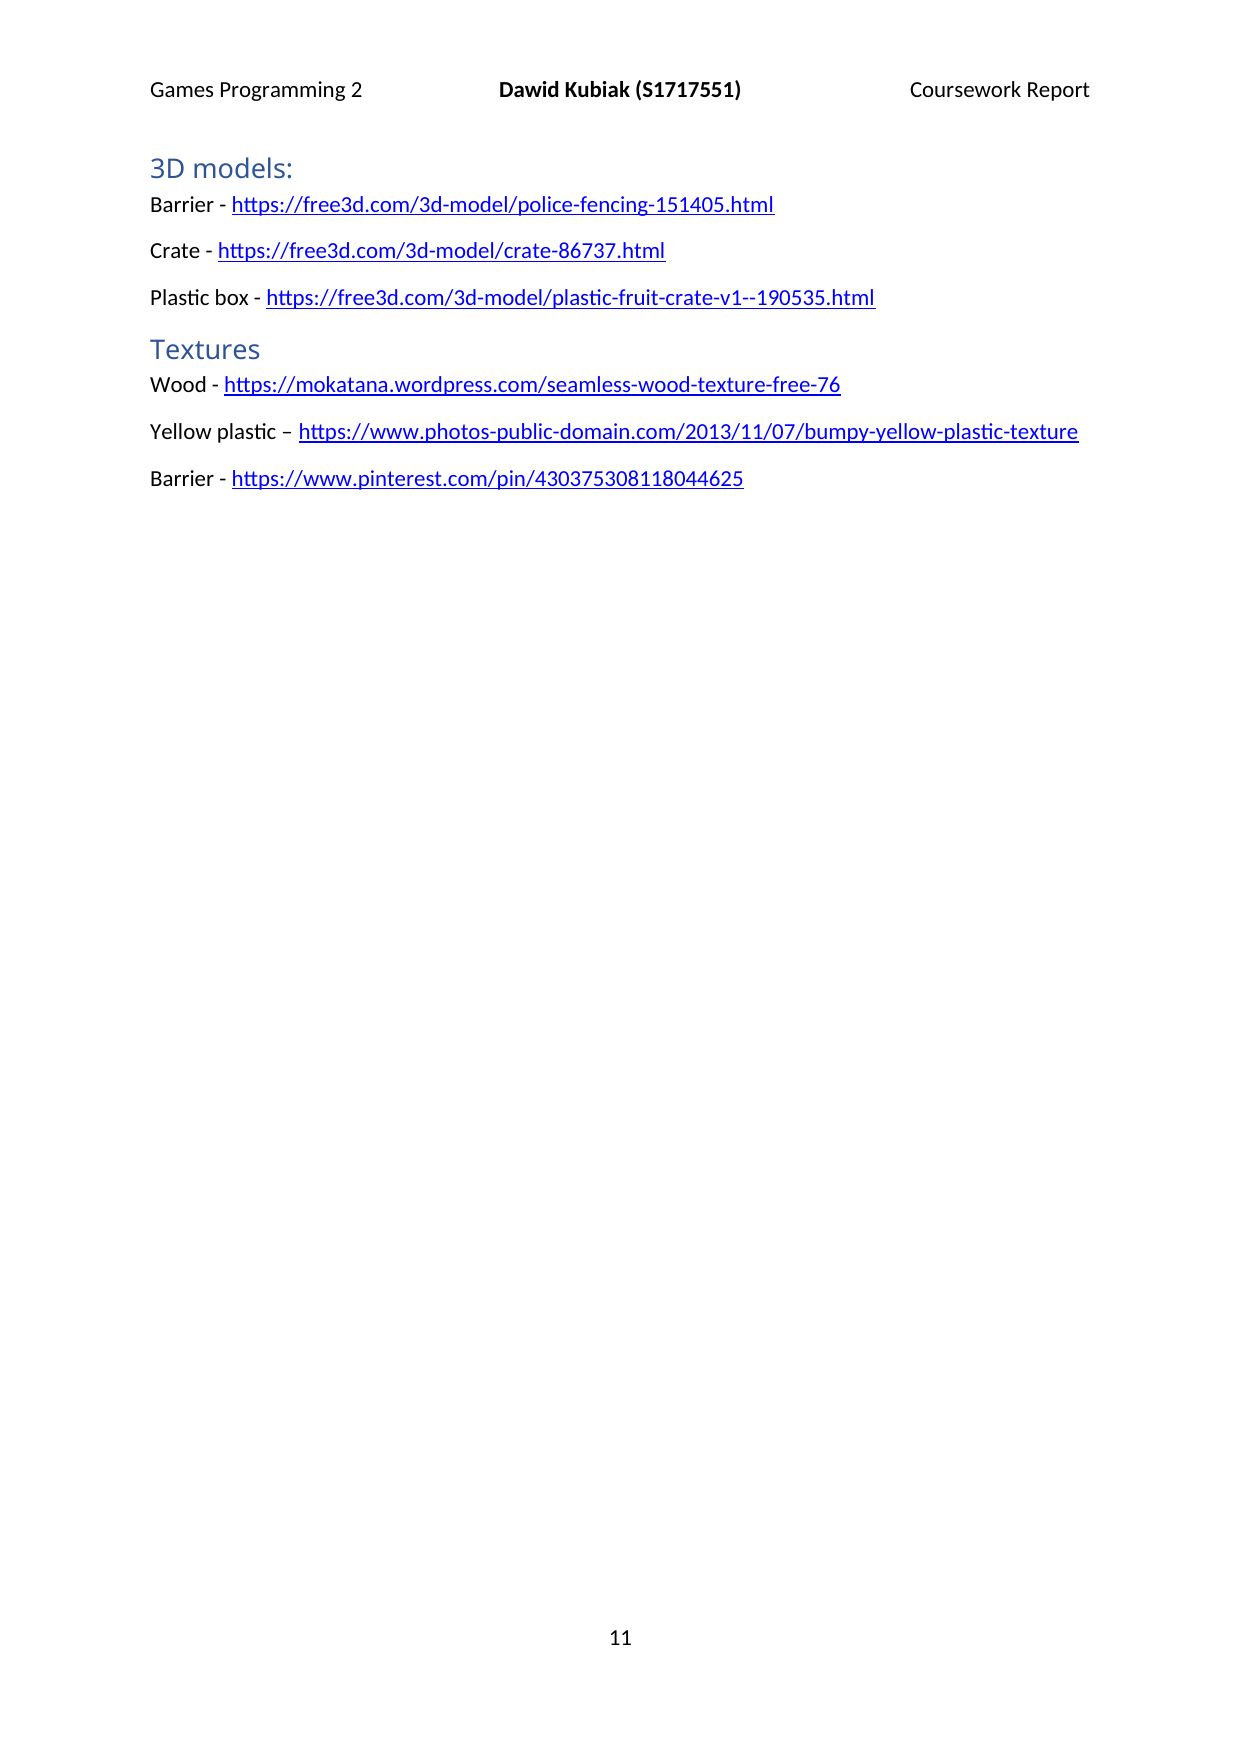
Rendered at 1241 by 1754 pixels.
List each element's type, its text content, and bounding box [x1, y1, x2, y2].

text Crate - https://free3d.com/3d-model/crate-86737.html [150, 237, 1090, 265]
subtitle 3D models: [150, 150, 1090, 187]
text Barrier - https://free3d.com/3d-model/police-fencing-151405.html [150, 190, 1090, 218]
text Wood - https://mokatana.wordpress.com/seamless-wood-texture-free-76 [150, 370, 1090, 398]
text Barrier - https://www.pinterest.com/pin/430375308118044625 [150, 464, 1090, 492]
text Plastic box - https://free3d.com/3d-model/plastic-fruit-crate-v1--190535.html [150, 283, 1090, 312]
subtitle Textures [150, 330, 1090, 367]
text Yellow plastic – https://www.photos-public-domain.com/2013/11/07/bumpy-yellow-plastic-texture [150, 417, 1090, 445]
